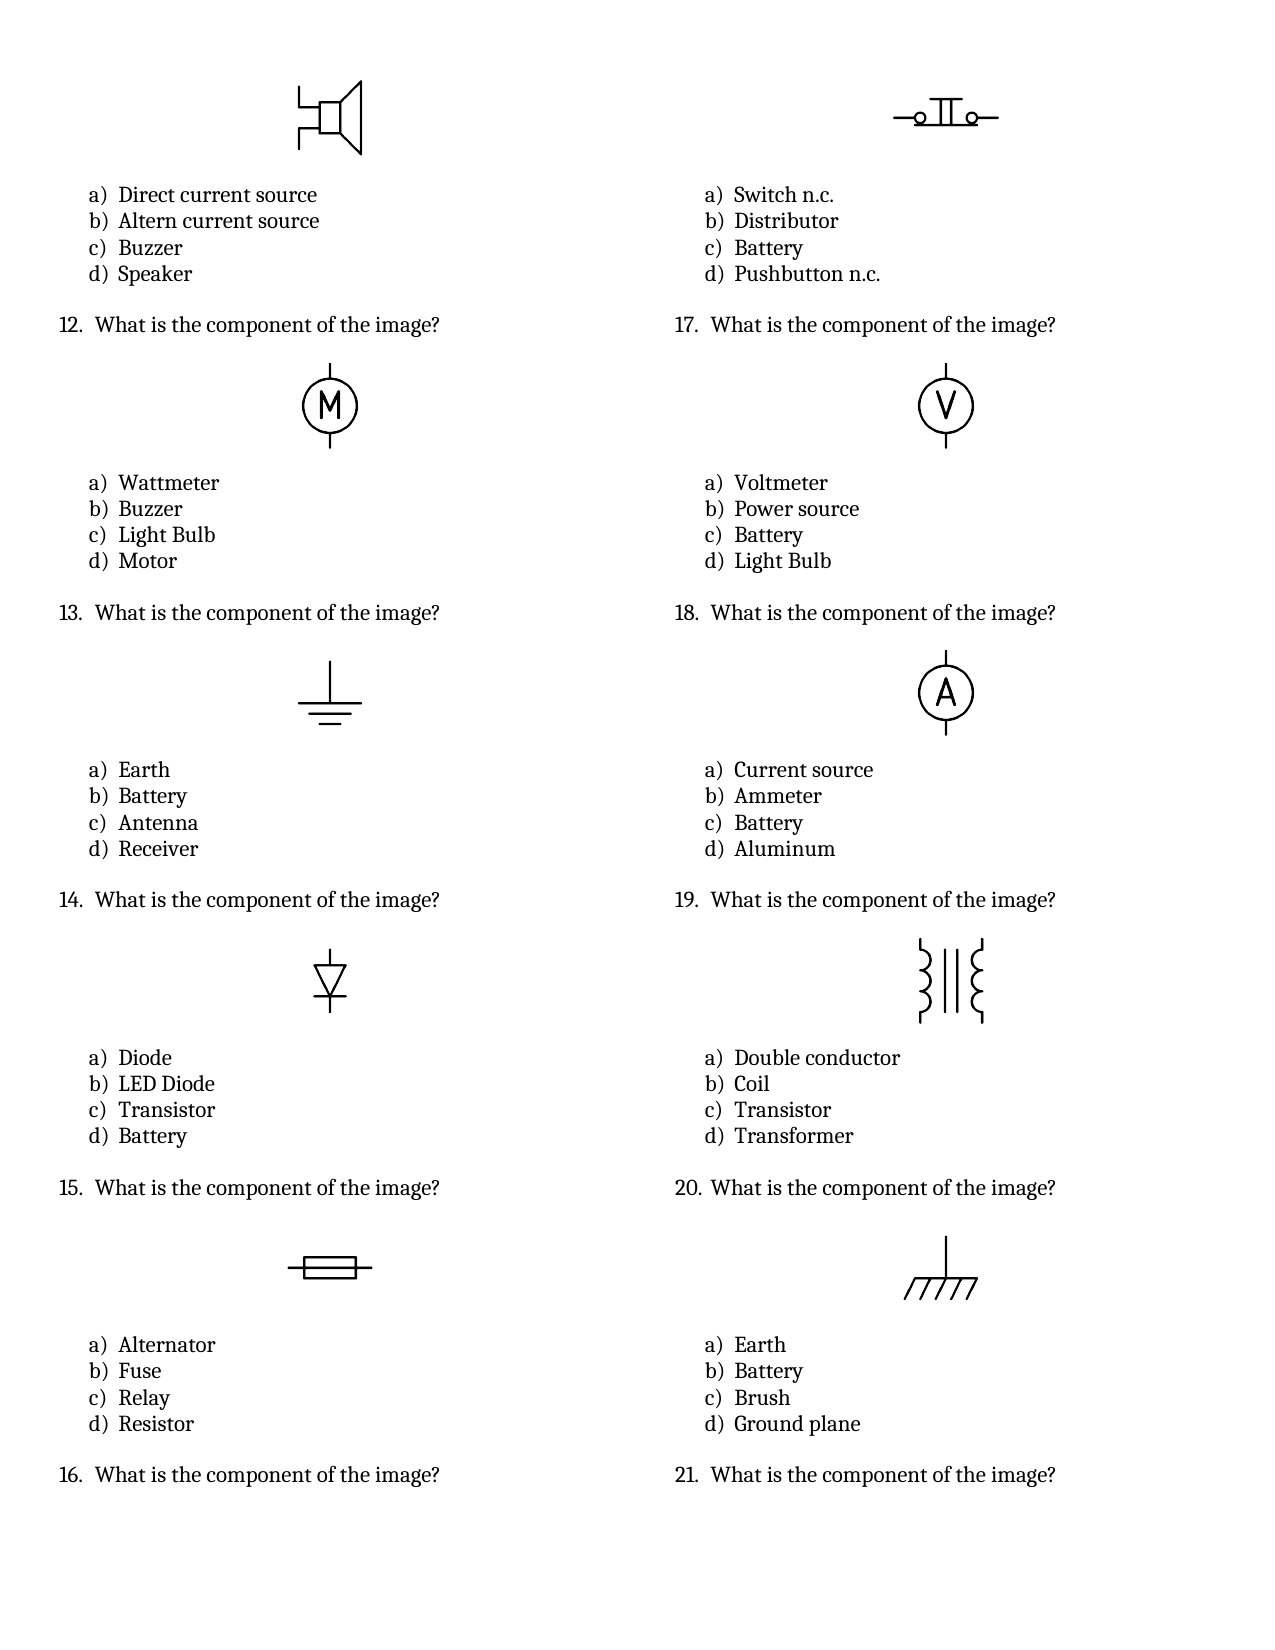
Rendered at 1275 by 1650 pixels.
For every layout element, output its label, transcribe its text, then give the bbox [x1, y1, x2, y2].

text c) Transistor [89, 1097, 600, 1123]
picture [855, 1209, 1036, 1328]
text c) Battery [704, 234, 1216, 261]
list What is the component of the image? [59, 312, 600, 338]
text c) Antenna [89, 809, 600, 836]
text a) Alternator [89, 1332, 600, 1358]
text b) Battery [704, 1358, 1216, 1384]
text c) Battery [704, 522, 1216, 548]
picture [855, 346, 1036, 466]
text d) Aluminum [704, 836, 1216, 862]
text d) Receiver [89, 836, 600, 862]
list What is the component of the image? [59, 1175, 600, 1201]
text a) Earth [89, 757, 600, 783]
picture [239, 59, 420, 178]
list What is the component of the image? [59, 1462, 600, 1488]
text c) Transistor [704, 1097, 1216, 1123]
list What is the component of the image? [675, 312, 1216, 338]
text a) Double conductor [704, 1044, 1216, 1071]
picture [239, 634, 420, 753]
text d) Light Bulb [704, 548, 1216, 575]
list What is the component of the image? [59, 600, 600, 626]
picture [855, 921, 1036, 1040]
list What is the component of the image? [59, 887, 600, 913]
text c) Relay [89, 1384, 600, 1411]
list What is the component of the image? [675, 1175, 1216, 1201]
text b) Distributor [704, 208, 1216, 234]
text b) Ammeter [704, 783, 1216, 809]
text d) Ground plane [704, 1411, 1216, 1437]
text a) Voltmeter [704, 469, 1216, 496]
list What is the component of the image? [675, 887, 1216, 913]
text a) Direct current source [89, 182, 600, 208]
list What is the component of the image? [675, 600, 1216, 626]
picture [855, 634, 1036, 753]
text b) Power source [704, 496, 1216, 522]
text b) Altern current source [89, 208, 600, 234]
text b) Coil [704, 1071, 1216, 1097]
text b) Buzzer [89, 496, 600, 522]
picture [855, 59, 1036, 178]
list What is the component of the image? [675, 1462, 1216, 1488]
text c) Battery [704, 809, 1216, 836]
text d) Motor [89, 548, 600, 575]
text d) Speaker [89, 261, 600, 287]
text d) Pushbutton n.c. [704, 261, 1216, 287]
text b) LED Diode [89, 1071, 600, 1097]
text b) Fuse [89, 1358, 600, 1384]
picture [239, 921, 420, 1040]
text d) Transformer [704, 1123, 1216, 1150]
picture [239, 346, 420, 466]
text a) Wattmeter [89, 469, 600, 496]
text c) Buzzer [89, 234, 600, 261]
text d) Resistor [89, 1411, 600, 1437]
text d) Battery [89, 1123, 600, 1150]
text c) Light Bulb [89, 522, 600, 548]
text c) Brush [704, 1384, 1216, 1411]
text a) Current source [704, 757, 1216, 783]
text a) Diode [89, 1044, 600, 1071]
text b) Battery [89, 783, 600, 809]
text a) Earth [704, 1332, 1216, 1358]
picture [239, 1209, 420, 1328]
text a) Switch n.c. [704, 182, 1216, 208]
